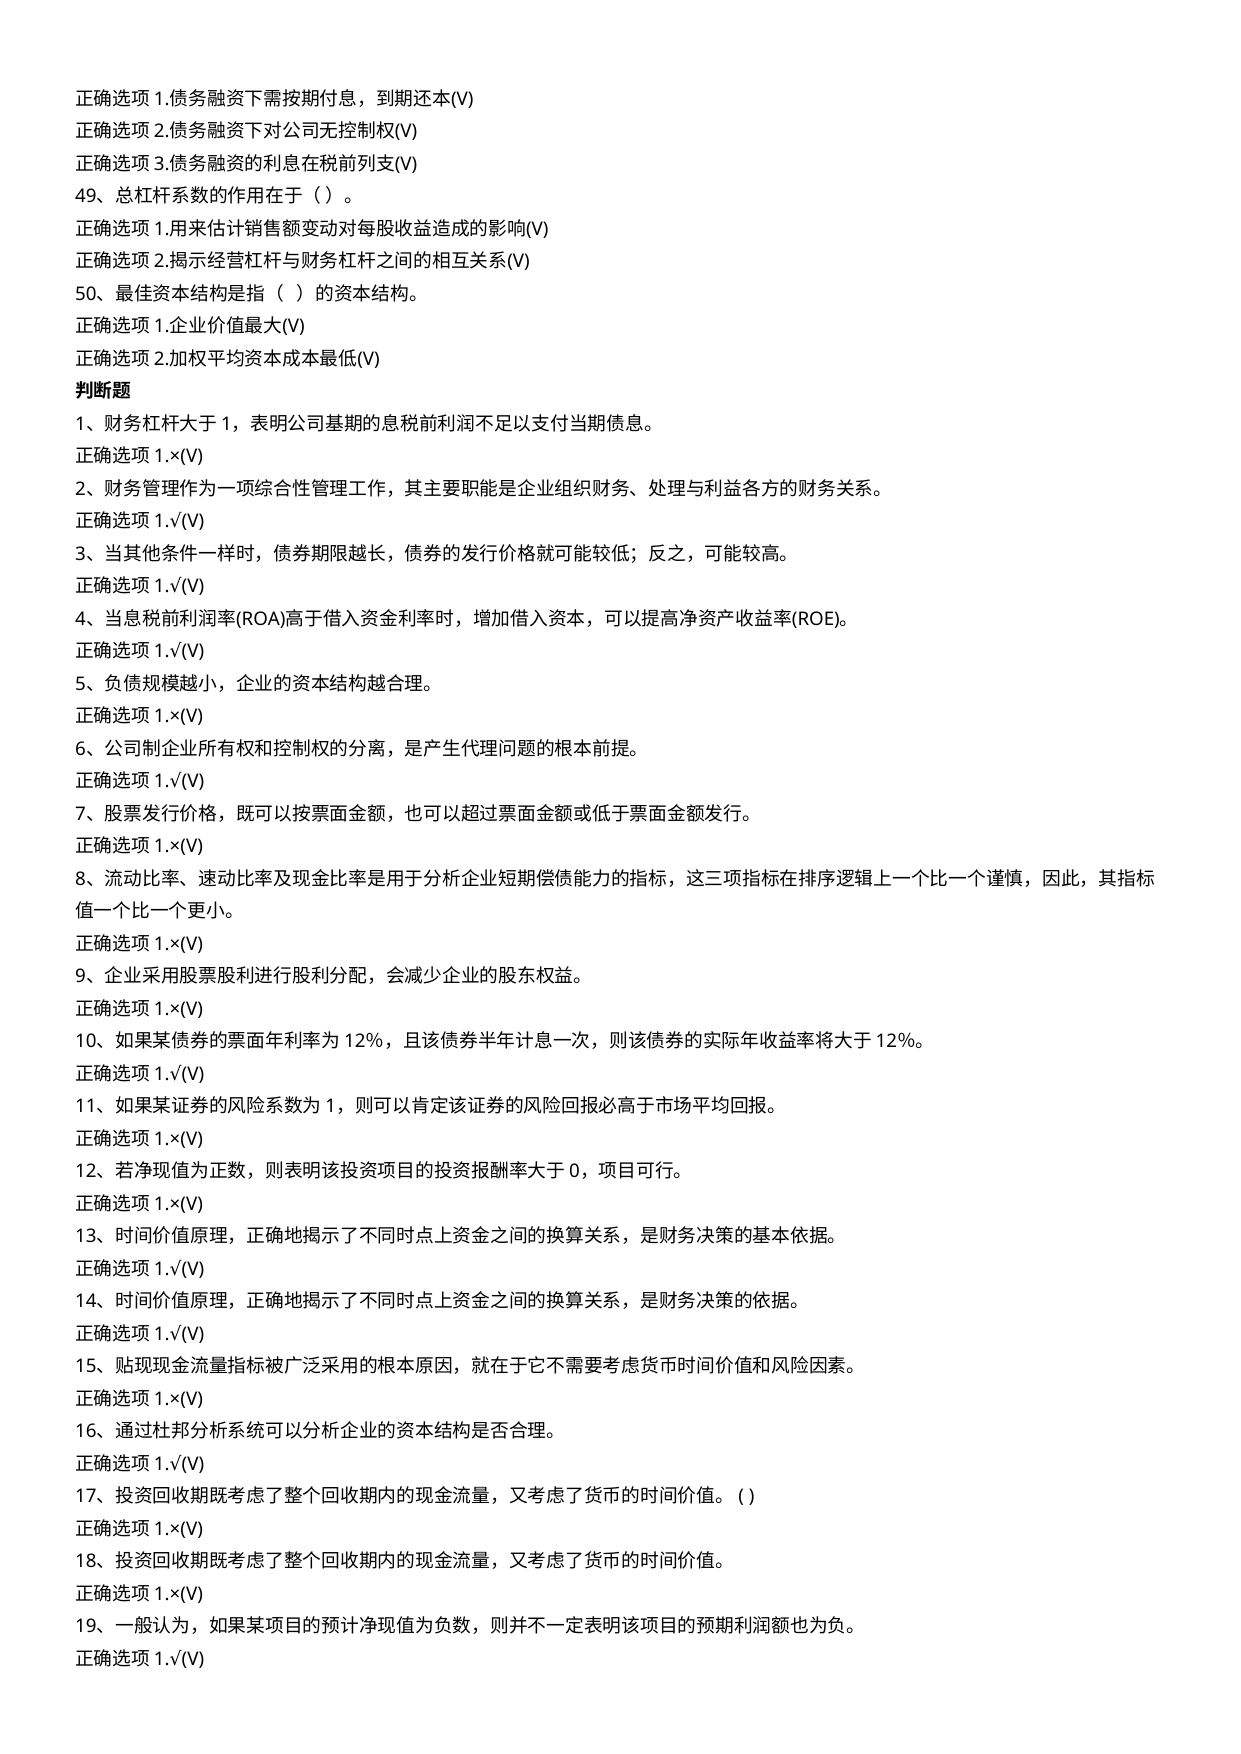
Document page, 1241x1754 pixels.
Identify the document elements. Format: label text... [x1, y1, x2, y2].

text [75, 406, 1165, 1673]
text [75, 81, 1165, 373]
text 判断题 [75, 373, 1165, 406]
